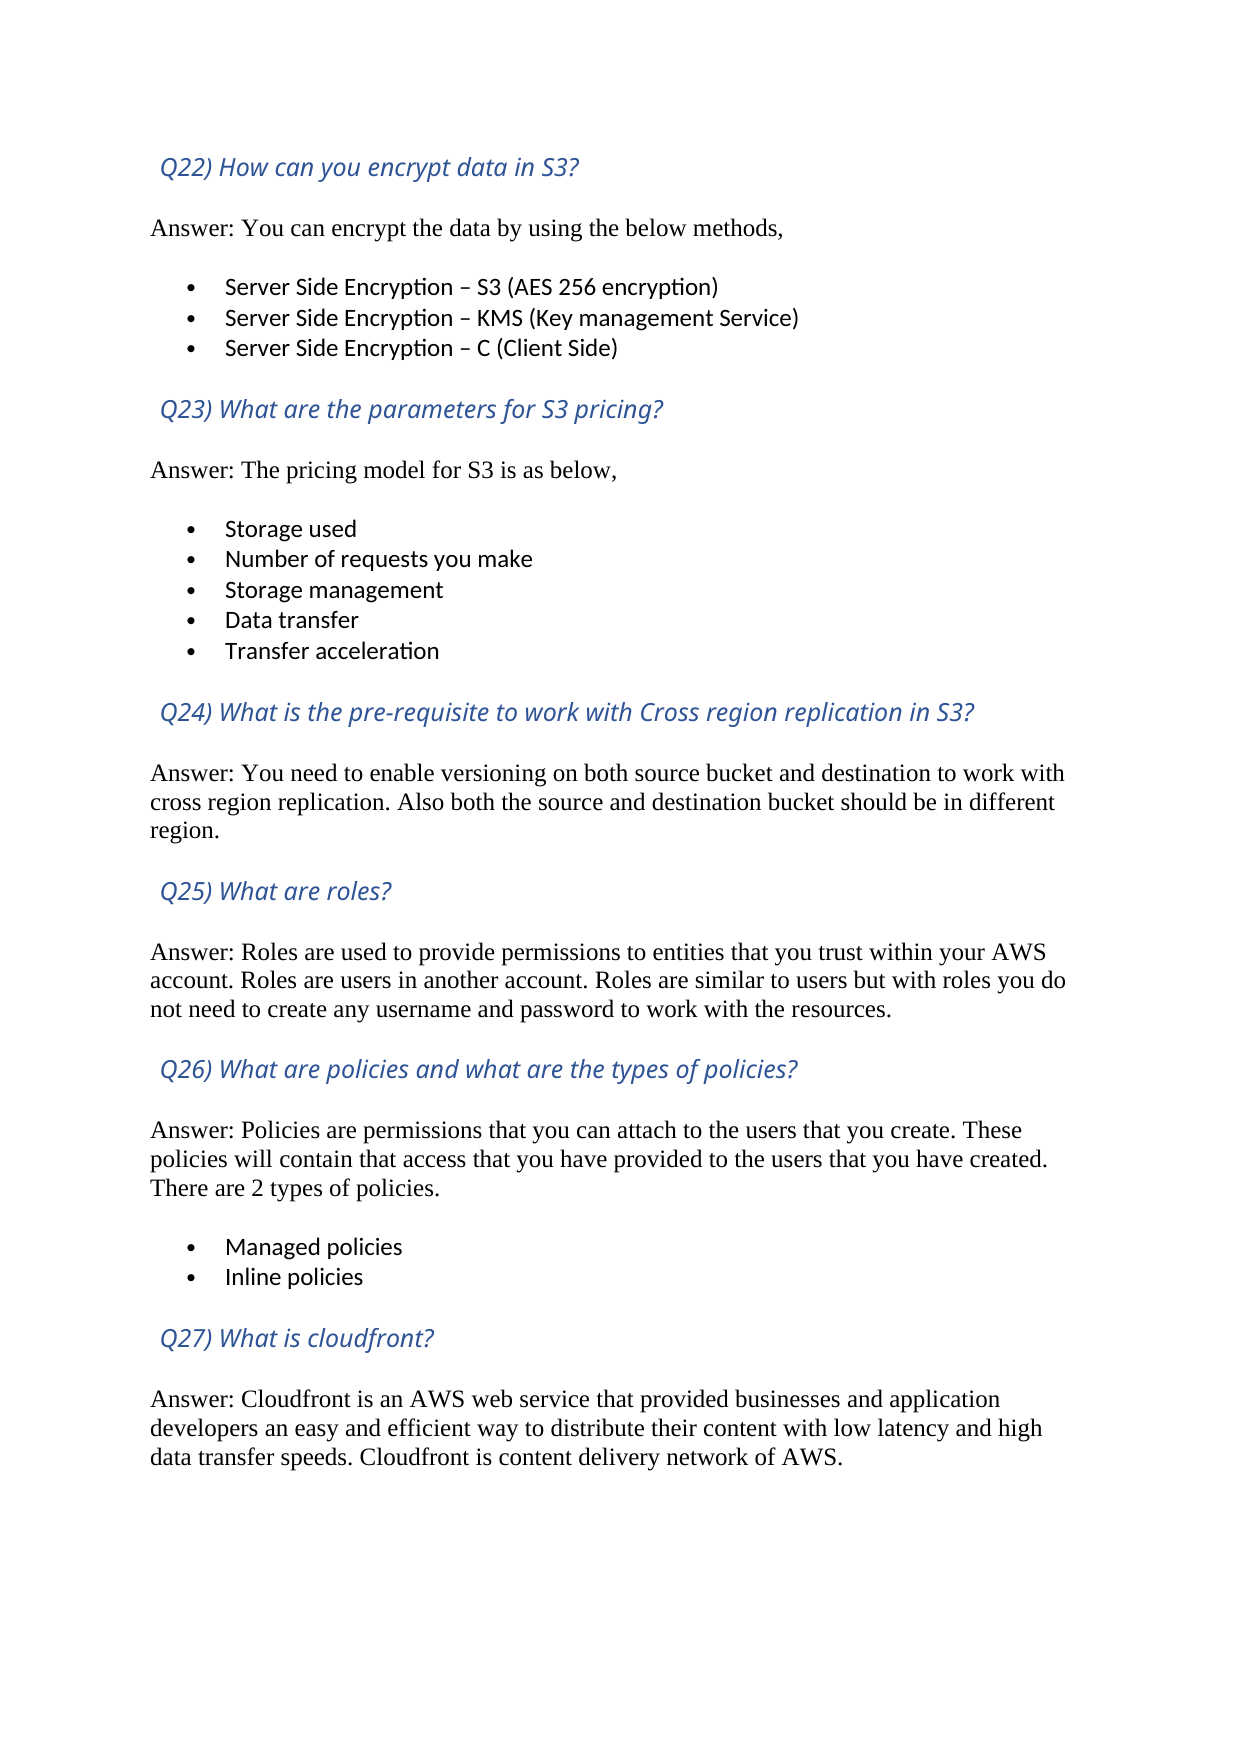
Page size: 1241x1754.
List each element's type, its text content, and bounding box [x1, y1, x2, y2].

list Data transfer [187, 604, 1090, 635]
list Server Side Encryption – KMS (Key management Service) [187, 302, 1090, 332]
list Transfer acceleration [187, 635, 1090, 666]
text Answer: Roles are used to provide permissions to entities that you trust within your AWS account. Roles are users in another account. Roles are similar to users but with roles you do not need to create any username and password to work with the resources. [150, 937, 1090, 1023]
subtitle Q22) How can you encrypt data in S3? [150, 150, 1090, 184]
list Storage management [187, 574, 1090, 604]
text Answer: Policies are permissions that you can attach to the users that you create. These policies will contain that access that you have provided to the users that you have created. There are 2 types of policies. [150, 1115, 1090, 1202]
subtitle Q23) What are the parameters for S3 pricing? [150, 392, 1090, 426]
subtitle Q26) What are policies and what are the types of policies? [150, 1052, 1090, 1086]
list Number of requests you make [187, 543, 1090, 574]
list Storage used [187, 513, 1090, 543]
subtitle Q25) What are roles? [150, 873, 1090, 907]
list Managed policies [187, 1231, 1090, 1261]
text Answer: The pricing model for S3 is as below, [150, 455, 1090, 484]
text Answer: Cloudfront is an AWS web service that provided businesses and application developers an easy and efficient way to distribute their content with low latency and high data transfer speeds. Cloudfront is content delivery network of AWS. [150, 1384, 1090, 1470]
list Inline policies [187, 1261, 1090, 1292]
text Answer: You can encrypt the data by using the below methods, [150, 213, 1090, 242]
subtitle Q27) What is cloudfront? [150, 1321, 1090, 1355]
list Server Side Encryption – C (Client Side) [187, 332, 1090, 363]
list Server Side Encryption – S3 (AES 256 encryption) [187, 271, 1090, 302]
subtitle Q24) What is the pre-requisite to work with Cross region replication in S3? [150, 695, 1090, 729]
text Answer: You need to enable versioning on both source bucket and destination to work with cross region replication. Also both the source and destination bucket should be in different region. [150, 758, 1090, 844]
